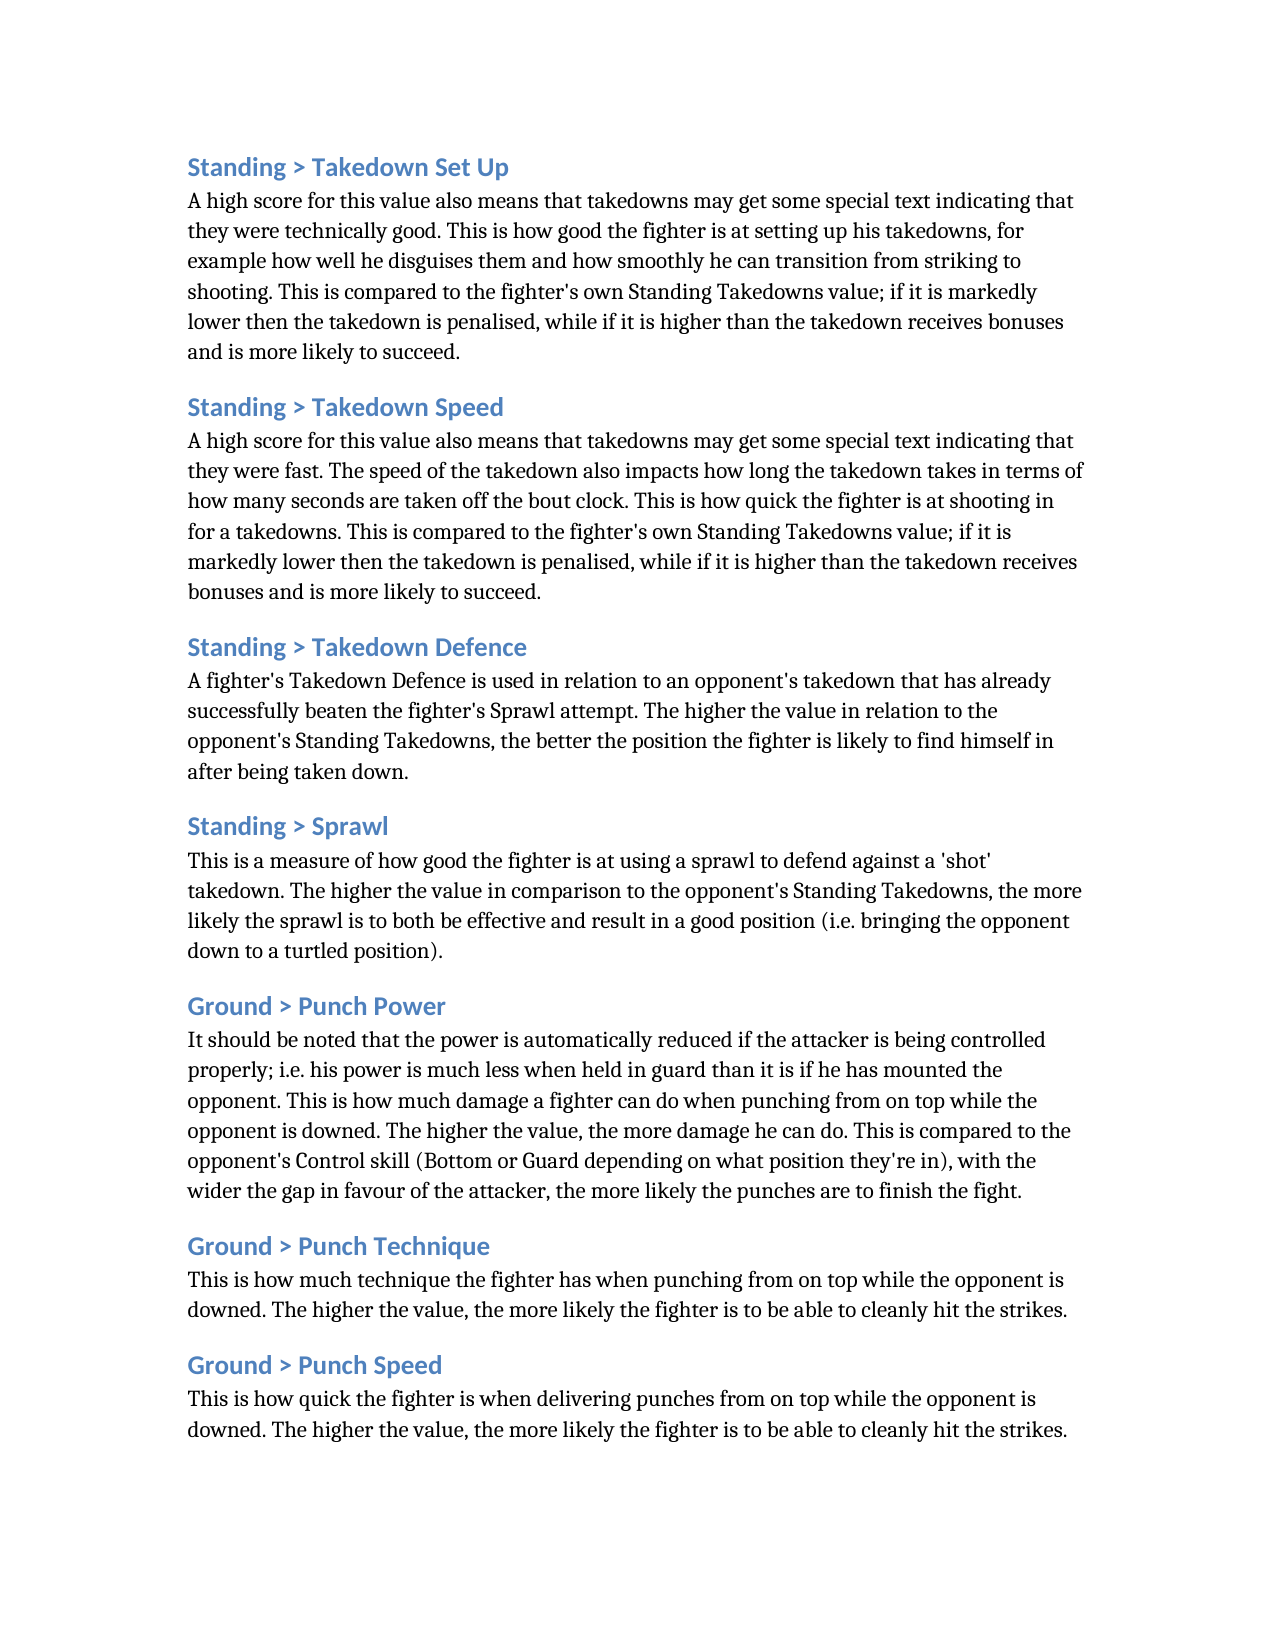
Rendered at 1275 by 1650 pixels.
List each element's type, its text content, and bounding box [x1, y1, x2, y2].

subtitle Standing > Sprawl [187, 809, 1087, 843]
text It should be noted that the power is automatically reduced if the attacker is being controlled properly; i.e. his power is much less when held in guard than it is if he has mounted the opponent. This is how much damage a fighter can do when punching from on top while the opponent is downed. The higher the value, the more damage he can do. This is compared to the opponent's Control skill (Bottom or Guard depending on what position they're in), with the wider the gap in favour of the attacker, the more likely the punches are to finish the fight. [187, 1027, 1087, 1204]
subtitle Ground > Punch Speed [187, 1348, 1087, 1381]
text This is how much technique the fighter has when punching from on top while the opponent is downed. The higher the value, the more likely the fighter is to be able to cleanly hit the strikes. [187, 1267, 1087, 1324]
text A fighter's Takedown Defence is used in relation to an opponent's takedown that has already successfully beaten the fighter's Sprawl attempt. The higher the value in relation to the opponent's Standing Takedowns, the better the position the fighter is likely to find himself in after being taken down. [187, 668, 1087, 785]
subtitle Ground > Punch Technique [187, 1229, 1087, 1262]
text A high score for this value also means that takedowns may get some special text indicating that they were fast. The speed of the takedown also impacts how long the takedown takes in terms of how many seconds are taken off the bout clock. This is how quick the fighter is at shooting in for a takedowns. This is compared to the fighter's own Standing Takedowns value; if it is markedly lower then the takedown is penalised, while if it is higher than the takedown receives bonuses and is more likely to succeed. [187, 428, 1087, 605]
text A high score for this value also means that takedowns may get some special text indicating that they were technically good. This is how good the fighter is at setting up his takedowns, for example how well he disguises them and how smoothly he can transition from striking to shooting. This is compared to the fighter's own Standing Takedowns value; if it is markedly lower then the takedown is penalised, while if it is higher than the takedown receives bonuses and is more likely to succeed. [187, 188, 1087, 365]
subtitle Standing > Takedown Defence [187, 630, 1087, 663]
subtitle Standing > Takedown Speed [187, 390, 1087, 423]
subtitle Ground > Punch Power [187, 989, 1087, 1022]
subtitle Standing > Takedown Set Up [187, 150, 1087, 183]
text This is a measure of how good the fighter is at using a sprawl to defend against a 'shot' takedown. The higher the value in comparison to the opponent's Standing Takedowns, the more likely the sprawl is to both be effective and result in a good position (i.e. bringing the opponent down to a turtled position). [187, 847, 1087, 964]
text This is how quick the fighter is when delivering punches from on top while the opponent is downed. The higher the value, the more likely the fighter is to be able to cleanly hit the strikes. [187, 1386, 1087, 1443]
